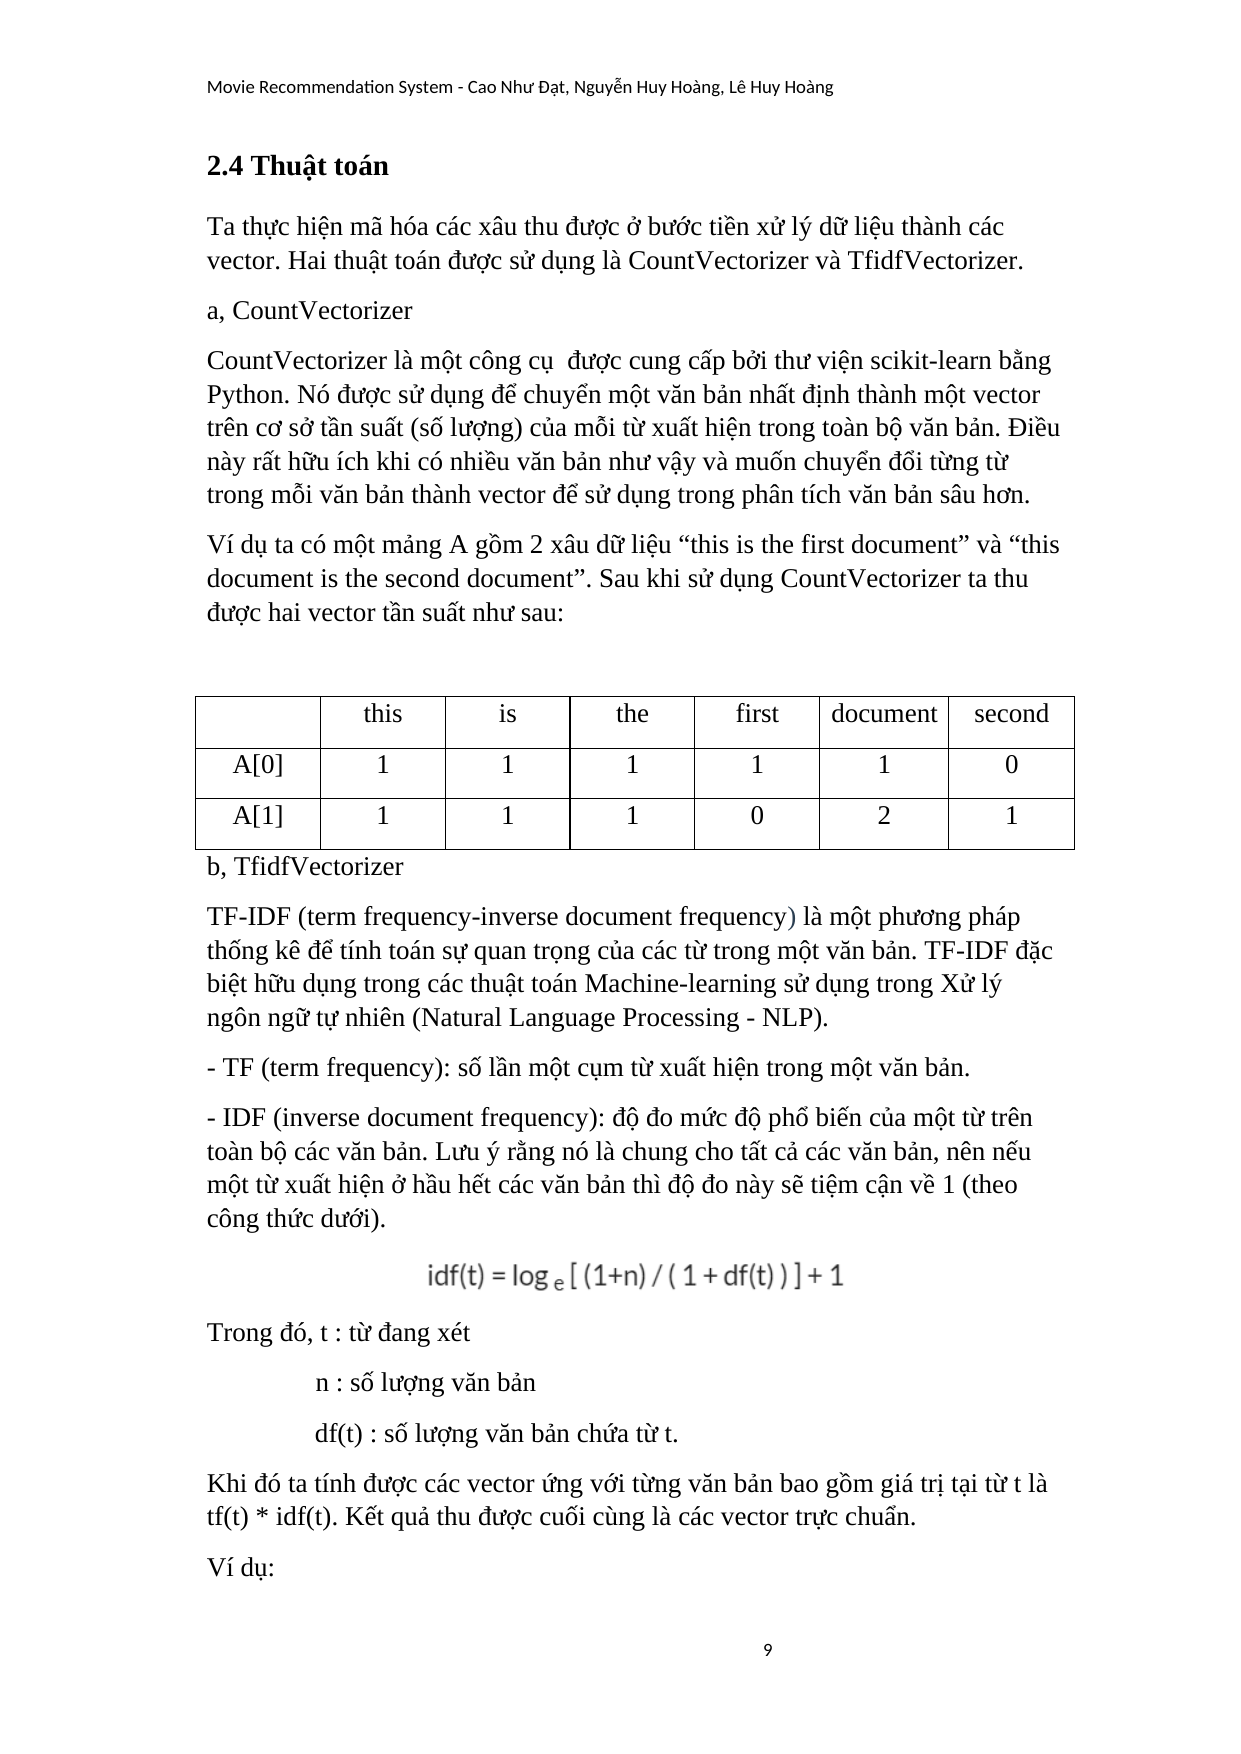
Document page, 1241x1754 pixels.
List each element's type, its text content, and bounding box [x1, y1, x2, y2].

table_cell 1 [446, 749, 569, 798]
list - TF (term frequency): số lần một cụm từ xuất hiện trong một văn bản. [207, 1051, 1063, 1082]
table_cell 2 [820, 799, 948, 849]
table_header first [695, 697, 819, 747]
table_cell A[1] [196, 799, 320, 849]
table_header is [446, 697, 569, 747]
table_header document [820, 697, 948, 747]
table_cell 1 [820, 749, 948, 798]
list Trong đó, t : từ đang xét [207, 1316, 1063, 1347]
table_cell 1 [321, 799, 445, 849]
table_header the [571, 697, 694, 747]
list n : số lượng văn bản [207, 1367, 1063, 1398]
list CountVectorizer là một công cụ được cung cấp bởi thư viện scikit-learn bằng Python. Nó được sử dụng để chuyển một văn bản nhất định thành một vector trên cơ sở tần suất (số lượng) của mỗi từ xuất hiện trong toàn bộ văn bản. Điều này rất hữu ích khi có nhiều văn bản như vậy và muốn chuyển đổi từng từ trong mỗi văn bản thành vector để sử dụng trong phân tích văn bản sâu hơn. [207, 344, 1063, 509]
table_cell 1 [571, 799, 694, 849]
table_cell 1 [446, 799, 569, 849]
list df(t) : số lượng văn bản chứa từ t. [207, 1417, 1063, 1448]
table_cell 1 [695, 749, 819, 798]
list Khi đó ta tính được các vector ứng với từng văn bản bao gồm giá trị tại từ t là tf(t) * idf(t). Kết quả thu được cuối cùng là các vector trực chuẩn. [207, 1467, 1063, 1532]
table_cell 1 [571, 749, 694, 798]
table_cell 1 [321, 749, 445, 798]
table_cell 1 [949, 799, 1074, 849]
table_header second [949, 697, 1074, 747]
table_cell A[0] [196, 749, 320, 798]
table_cell 0 [949, 749, 1074, 798]
table_header [196, 697, 320, 747]
table_cell 0 [695, 799, 819, 849]
list a, CountVectorizer [207, 294, 1063, 325]
list Ví dụ: [207, 1551, 1063, 1582]
list b, TfidfVectorizer [207, 850, 1063, 881]
table_header this [321, 697, 445, 747]
list Ví dụ ta có một mảng A gồm 2 xâu dữ liệu “this is the first document” và “this document is the second document”. Sau khi sử dụng CountVectorizer ta thu được hai vector tần suất như sau: [207, 529, 1063, 627]
subtitle 2.4 Thuật toán [207, 148, 1063, 181]
picture [421, 1252, 849, 1298]
list TF-IDF (term frequency-inverse document frequency) là một phương pháp thống kê để tính toán sự quan trọng của các từ trong một văn bản. TF-IDF đặc biệt hữu dụng trong các thuật toán Machine-learning sử dụng trong Xử lý ngôn ngữ tự nhiên (Natural Language Processing - NLP). [207, 901, 1063, 1032]
list Ta thực hiện mã hóa các xâu thu được ở bước tiền xử lý dữ liệu thành các vector. Hai thuật toán được sử dụng là CountVectorizer và TfidfVectorizer. [207, 210, 1063, 275]
